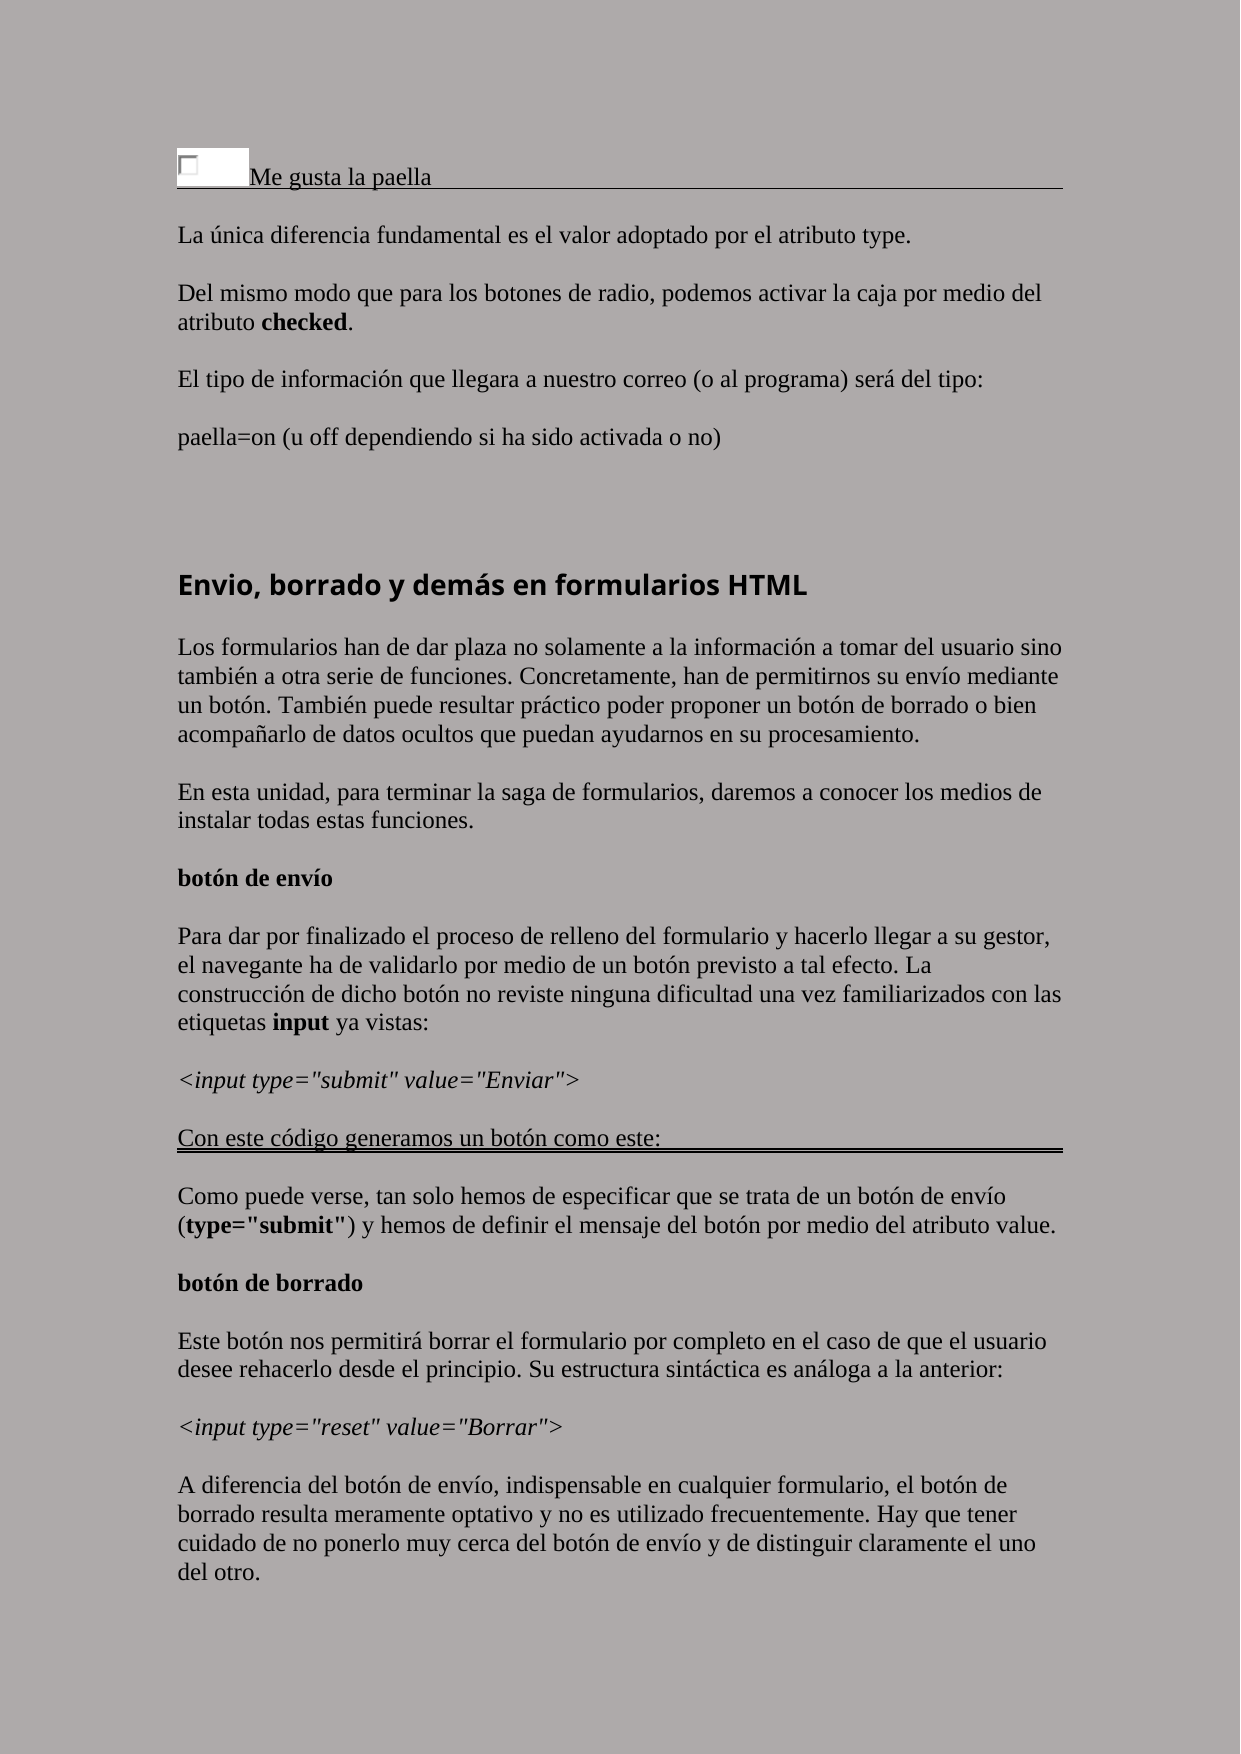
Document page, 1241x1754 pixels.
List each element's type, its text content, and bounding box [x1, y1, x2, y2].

text botón de borrado [177, 1268, 1063, 1297]
text Me gusta la paella [177, 148, 1063, 188]
text Este botón nos permitirá borrar el formulario por completo en el caso de que el usuario desee rehacerlo desde el principio. Su estructura sintáctica es análoga a la anterior: [177, 1326, 1063, 1383]
text <input type="reset" value="Borrar"> [177, 1412, 1063, 1441]
text Como puede verse, tan solo hemos de especificar que se trata de un botón de envío (type="submit") y hemos de definir el mensaje del botón por medio del atributo value. [177, 1181, 1063, 1239]
text Con este código generamos un botón como este: [177, 1123, 1063, 1148]
text <input type="submit" value="Enviar"> [177, 1065, 1063, 1094]
text En esta unidad, para terminar la saga de formularios, daremos a conocer los medios de instalar todas estas funciones. [177, 777, 1063, 834]
text A diferencia del botón de envío, indispensable en cualquier formulario, el botón de borrado resulta meramente optativo y no es utilizado frecuentemente. Hay que tener cuidado de no ponerlo muy cerca del botón de envío y de distinguir claramente el uno del otro. [177, 1470, 1063, 1585]
text botón de envío [177, 863, 1063, 892]
text La única diferencia fundamental es el valor adoptado por el atributo type. Del mismo modo que para los botones de radio, podemos activar la caja por medio del atributo checked. El tipo de información que llegara a nuestro correo (o al programa) será del tipo: paella=on (u off dependiendo si ha sido activada o no) Envio, borrado y demás en formularios HTML Los formularios han de dar plaza no solamente a la información a tomar del usuario sino también a otra serie de funciones. Concretamente, han de permitirnos su envío mediante un botón. También puede resultar práctico poder proponer un botón de borrado o bien acompañarlo de datos ocultos que puedan ayudarnos en su procesamiento. [177, 220, 1063, 747]
text Para dar por finalizado el proceso de relleno del formulario y hacerlo llegar a su gestor, el navegante ha de validarlo por medio de un botón previsto a tal efecto. La construcción de dicho botón no reviste ninguna dificultad una vez familiarizados con las etiquetas input ya vistas: [177, 921, 1063, 1036]
